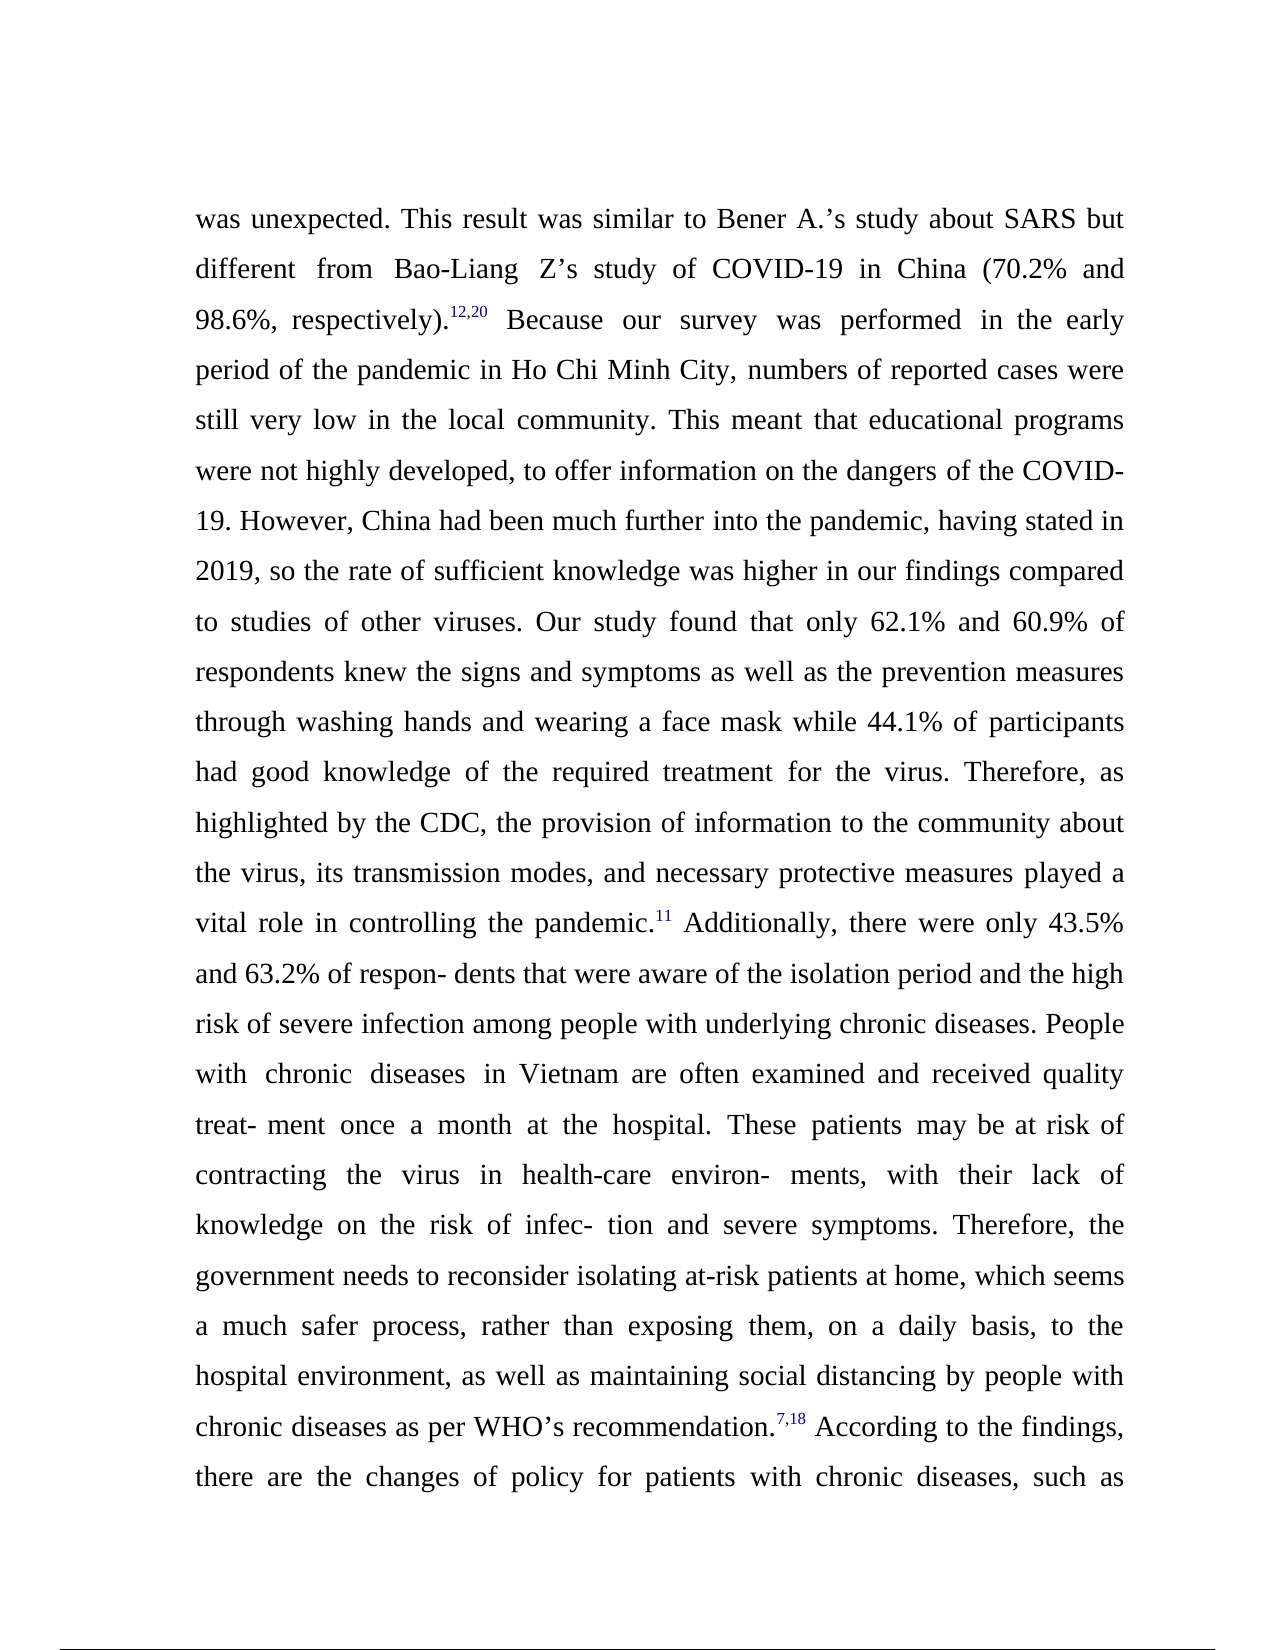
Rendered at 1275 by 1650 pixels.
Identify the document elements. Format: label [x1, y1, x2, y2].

text [195, 201, 1124, 1492]
